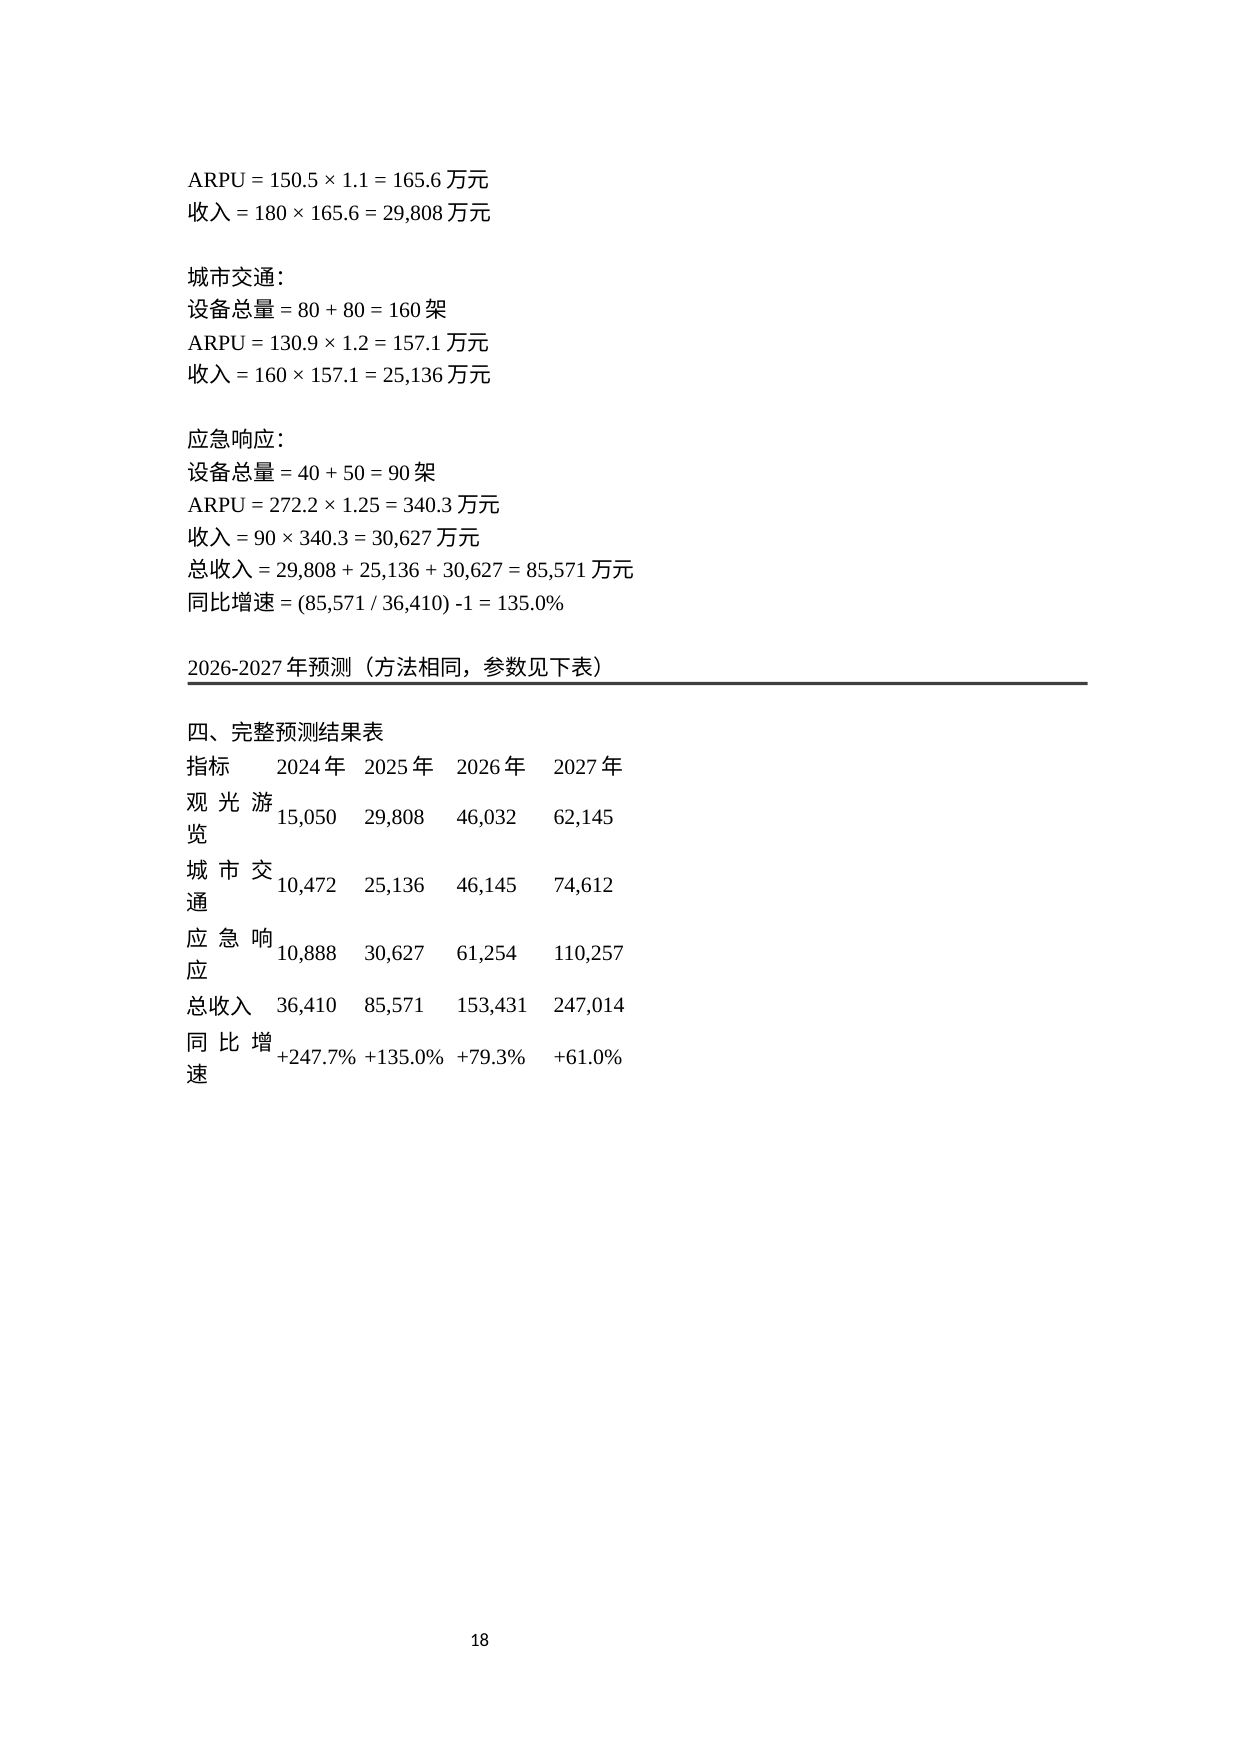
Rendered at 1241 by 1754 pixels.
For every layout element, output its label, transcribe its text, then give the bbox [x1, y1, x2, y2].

table_header 2025年 [363, 747, 455, 783]
table_cell 总收入 [186, 987, 275, 1023]
table_header 指标 [186, 747, 275, 783]
list ARPU = 272.2 × 1.25 = 340.3万元 [187, 487, 1053, 519]
table_header 2026年 [455, 747, 552, 783]
list 应急响应： [187, 422, 1053, 454]
table_cell 110,257 [552, 919, 650, 987]
table_cell 29,808 [363, 783, 455, 851]
table_cell 25,136 [363, 851, 455, 919]
list 收入 = 180 × 165.6 = 29,808万元 [187, 194, 1053, 227]
list 收入 = 90 × 340.3 = 30,627万元 [187, 519, 1053, 552]
table_cell 同比增速 [186, 1023, 275, 1091]
list 同比增速 = (85,571 / 36,410) -1 = 135.0% [187, 584, 1053, 617]
table_cell 46,032 [455, 783, 552, 851]
list ARPU = 130.9 × 1.2 = 157.1万元 [187, 324, 1053, 357]
table_cell +135.0% [363, 1023, 455, 1091]
table_header 2024年 [275, 747, 363, 783]
table_header 2027年 [552, 747, 650, 783]
table_cell 观光游览 [186, 783, 275, 851]
table_cell +61.0% [552, 1023, 650, 1091]
table_cell 10,472 [275, 851, 363, 919]
table_cell 36,410 [275, 987, 363, 1023]
table_cell +247.7% [275, 1023, 363, 1091]
list 总收入 = 29,808 + 25,136 + 30,627 = 85,571万元 [187, 552, 1053, 584]
table_cell 46,145 [455, 851, 552, 919]
list 设备总量 = 80 + 80 = 160架 [187, 292, 1053, 324]
table_cell 61,254 [455, 919, 552, 987]
table_cell 74,612 [552, 851, 650, 919]
table_cell 62,145 [552, 783, 650, 851]
table_cell 85,571 [363, 987, 455, 1023]
table_cell 应急响应 [186, 919, 275, 987]
list 设备总量 = 40 + 50 = 90架 [187, 454, 1053, 487]
table_cell 247,014 [552, 987, 650, 1023]
list ARPU = 150.5 × 1.1 = 165.6万元 [187, 162, 1053, 194]
table_cell 城市交通 [186, 851, 275, 919]
list 四、完整预测结果表 [187, 714, 1053, 747]
table_cell 153,431 [455, 987, 552, 1023]
table_cell 15,050 [275, 783, 363, 851]
table_cell 10,888 [275, 919, 363, 987]
list 城市交通： [187, 259, 1053, 292]
table_cell 30,627 [363, 919, 455, 987]
list 2026-2027年预测（方法相同，参数见下表） [187, 649, 1053, 681]
list 收入 = 160 × 157.1 = 25,136万元 [187, 357, 1053, 389]
table_cell +79.3% [455, 1023, 552, 1091]
